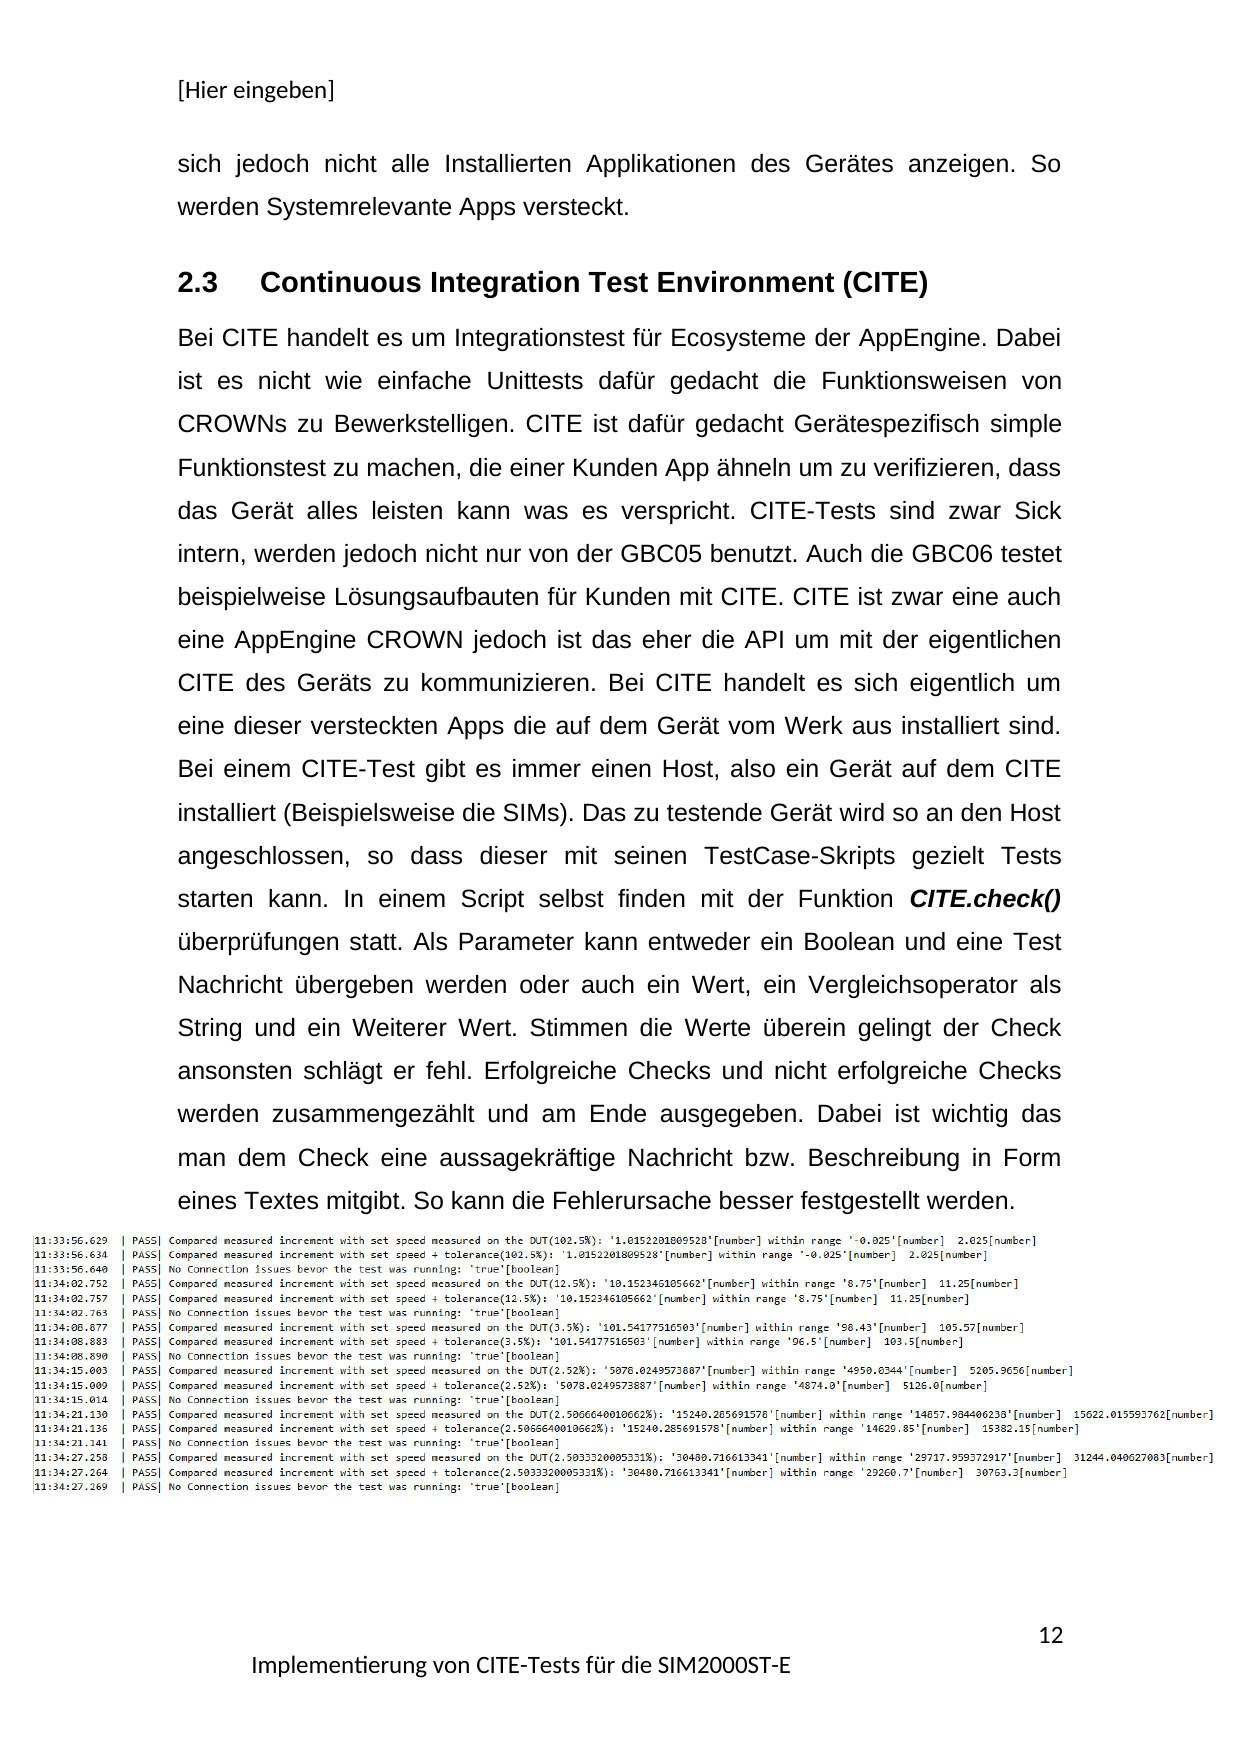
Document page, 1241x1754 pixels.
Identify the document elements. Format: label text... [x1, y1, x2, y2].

picture [29, 1236, 1231, 1494]
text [177, 149, 1063, 221]
text Bei CITE handelt es um Integrationstest für Ecosysteme der AppEngine. Dabei ist es nicht wie einfache Unittests dafür gedacht die Funktionsweisen von CROWNs zu Bewerkstelligen. CITE ist dafür gedacht Gerätespezifisch simple Funktionstest zu machen, die einer Kunden App ähneln um zu verifizieren, dass das Gerät alles leisten kann was es verspricht. CITE-Tests sind zwar Sick intern, werden jedoch nicht nur von der GBC05 benutzt. Auch die GBC06 testet beispielweise Lösungsaufbauten für Kunden mit CITE. CITE ist zwar eine auch eine AppEngine CROWN jedoch ist das eher die API um mit der eigentlichen CITE des Geräts zu kommunizieren. Bei CITE handelt es sich eigentlich um eine dieser versteckten Apps die auf dem Gerät vom Werk aus installiert sind. Bei einem CITE-Test gibt es immer einen Host, also ein Gerät auf dem CITE installiert (Beispielsweise die SIMs). Das zu testende Gerät wird so an den Host angeschlossen, so dass dieser mit seinen TestCase-Skripts gezielt Tests starten kann. In einem Script selbst finden mit der Funktion CITE.check() überprüfungen statt. Als Parameter kann entweder ein Boolean und eine Test Nachricht übergeben werden oder auch ein Wert, ein Vergleichsoperator als String und ein Weiterer Wert. Stimmen die Werte überein gelingt der Check ansonsten schlägt er fehl. Erfolgreiche Checks und nicht erfolgreiche Checks werden zusammengezählt und am Ende ausgegeben. Dabei ist wichtig das man dem Check eine aussagekräftige Nachricht bzw. Beschreibung in Form eines Textes mitgibt. So kann die Fehlerursache besser festgestellt werden. [177, 323, 1063, 1214]
subtitle Continuous Integration Test Environment (CITE) [177, 264, 1063, 298]
